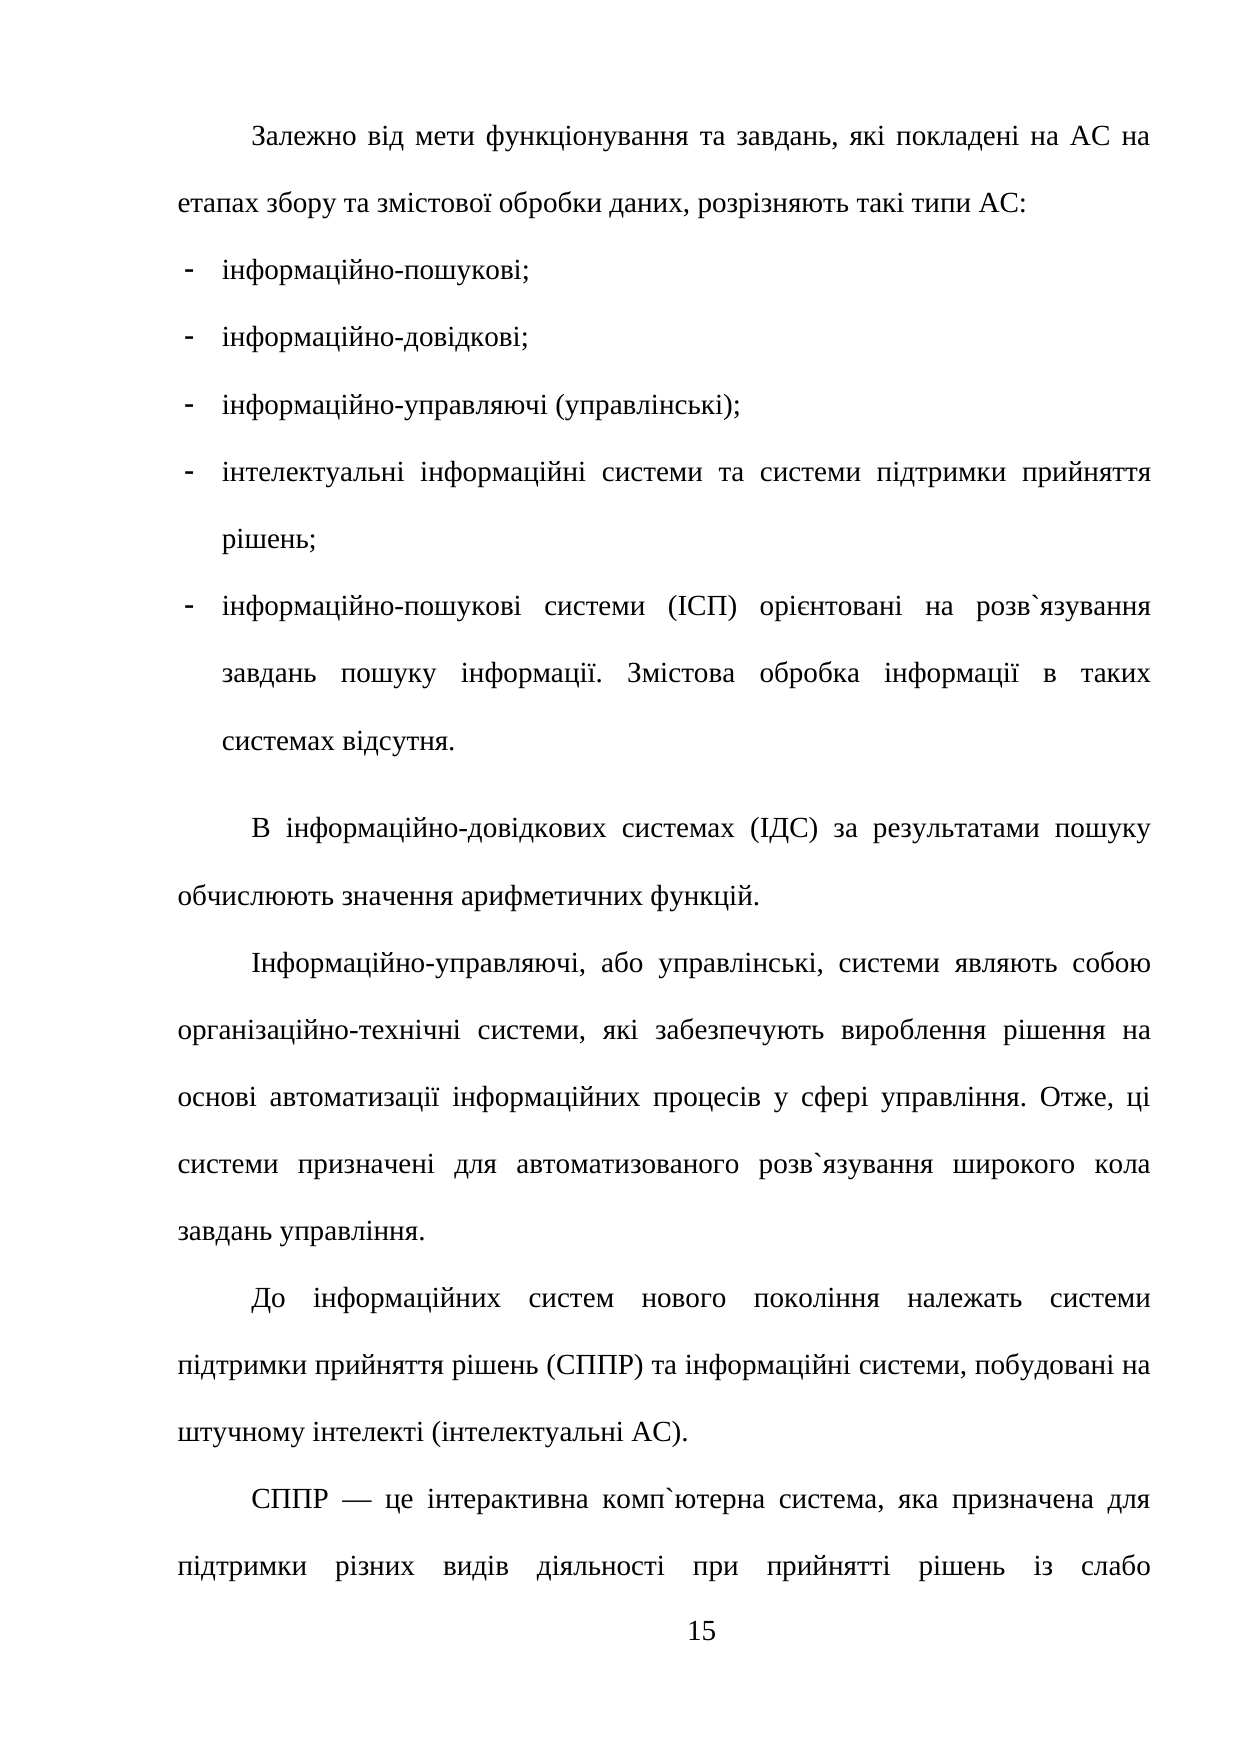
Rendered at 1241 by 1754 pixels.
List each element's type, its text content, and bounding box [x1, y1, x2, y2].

text Інформаційно-управляючі, або управлінські, системи являють собою організаційно-технічні системи, які забезпечують вироблення рішення на основі автоматизації інформаційних процесів у сфері управління. Отже, ці системи призначені для автоматизованого розв`язування широкого кола завдань управління. [177, 945, 1152, 1247]
list інформаційно-пошукові; [184, 252, 1152, 286]
list інформаційно-пошукові системи (ІСП) орієнтовані на розв`язування завдань пошуку інформації. Змістова обробка інформації в таких системах відсутня. [184, 588, 1152, 756]
list інтелектуальні інформаційні системи та системи підтримки прийняття рішень; [184, 454, 1152, 555]
text В інформаційно-довідкових системах (ІДС) за результатами пошуку обчислюють значення арифметичних функцій. [177, 811, 1152, 911]
list інформаційно-управляючі (управлінські); [184, 387, 1152, 421]
text До інформаційних систем нового покоління належать системи підтримки прийняття рішень (СППР) та інформаційні системи, побудовані на штучному інтелекті (інтелектуальні АС). [177, 1280, 1152, 1448]
text Залежно від мети функціонування та завдань, які покладені на АС на етапах збору та змістової обробки даних, розрізняють такі типи АС: [177, 118, 1152, 219]
list інформаційно-довідкові; [184, 319, 1152, 353]
